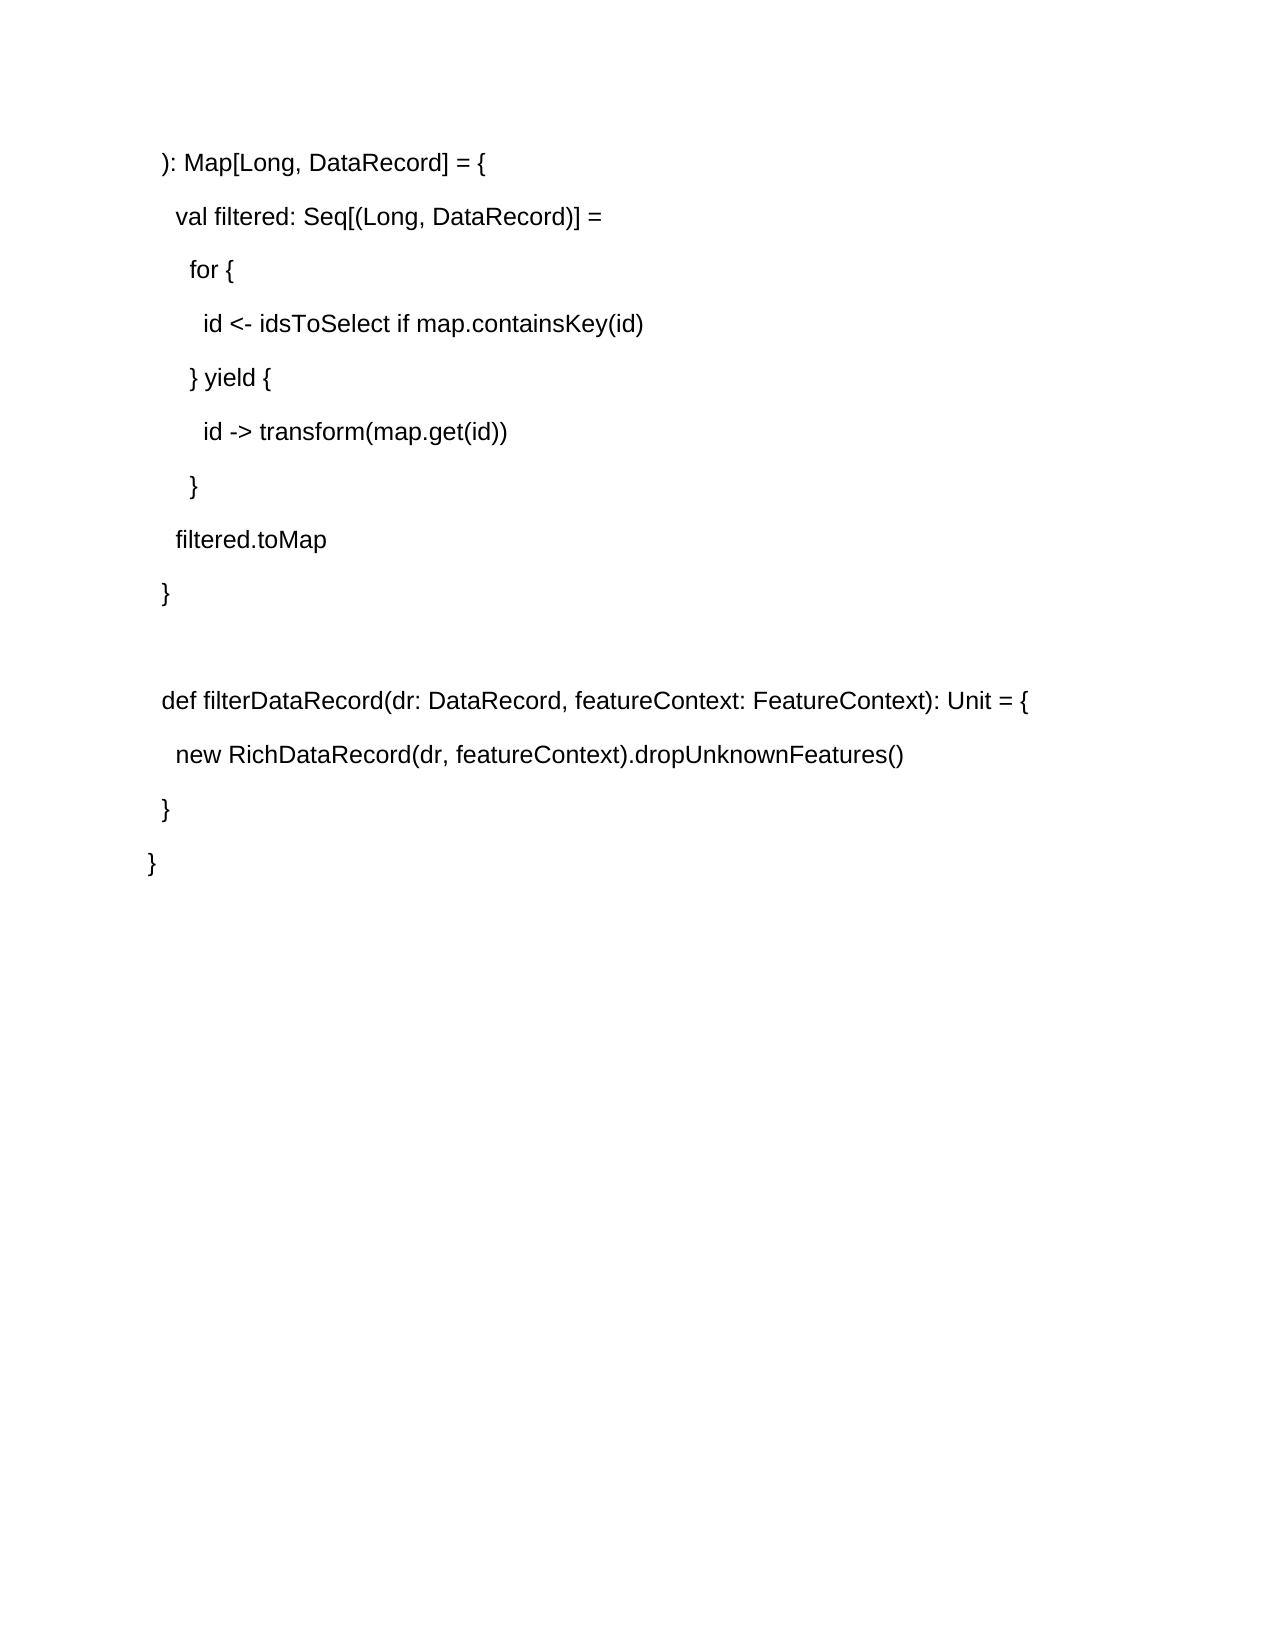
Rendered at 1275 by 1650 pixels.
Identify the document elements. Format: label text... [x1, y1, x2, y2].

text } [148, 848, 1127, 876]
text for { [148, 255, 1127, 284]
text ): Map[Long, DataRecord] = { [148, 148, 1127, 176]
text } yield { [148, 363, 1127, 392]
text new RichDataRecord(dr, featureContext).dropUnknownFeatures() [148, 740, 1127, 769]
text filtered.toMap [148, 524, 1127, 553]
text val filtered: Seq[(Long, DataRecord)] = [148, 201, 1127, 230]
text } [148, 578, 1127, 607]
text } [148, 794, 1127, 823]
text def filterDataRecord(dr: DataRecord, featureContext: FeatureContext): Unit = { [148, 686, 1127, 715]
text id <- idsToSelect if map.containsKey(id) [148, 309, 1127, 338]
text } [148, 471, 1127, 499]
text id -> transform(map.get(id)) [148, 417, 1127, 446]
